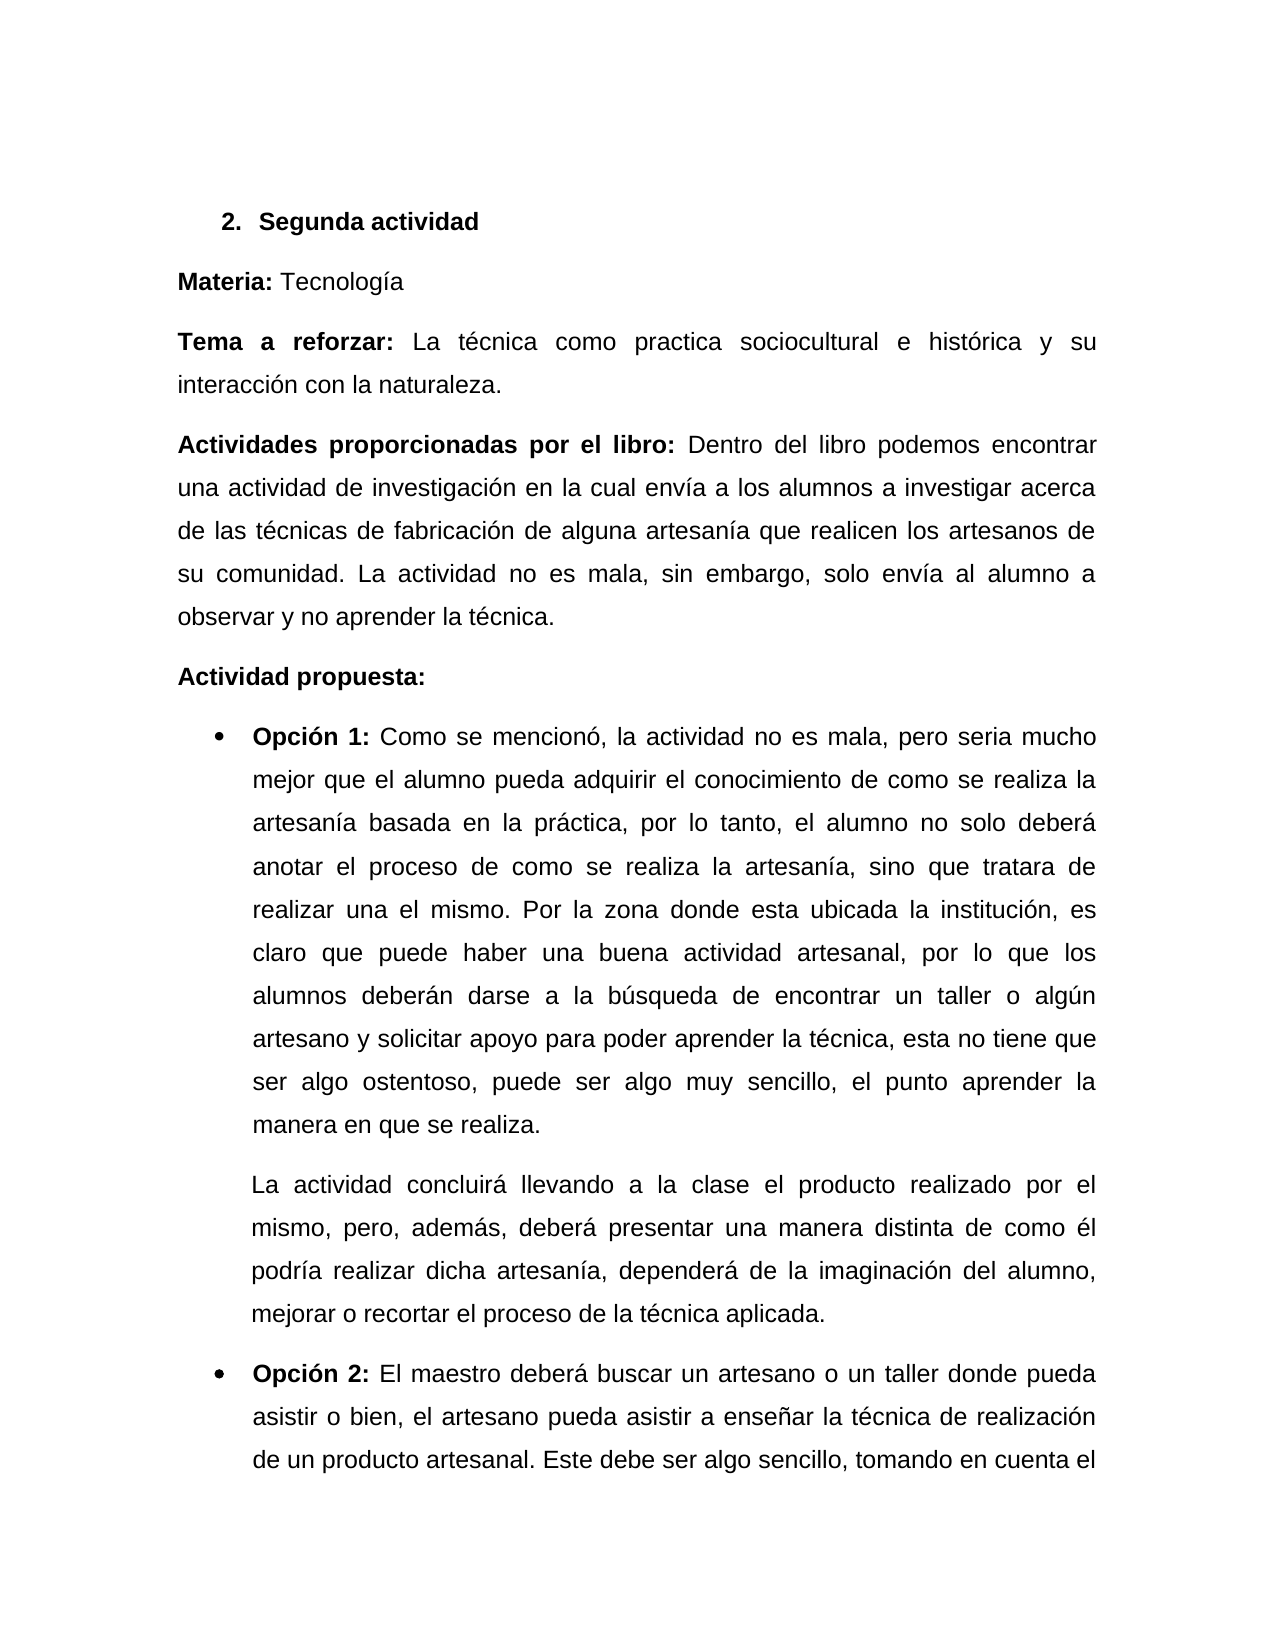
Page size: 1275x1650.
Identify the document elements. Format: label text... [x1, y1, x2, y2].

list Segunda actividad [221, 207, 1098, 236]
list Opción 1: Como se mencionó, la actividad no es mala, pero seria mucho mejor que el alumno pueda adquirir el conocimiento de como se realiza la artesanía basada en la práctica, por lo tanto, el alumno no solo deberá anotar el proceso de como se realiza la artesanía, sino que tratara de realizar una el mismo. Por la zona donde esta ubicada la institución, es claro que puede haber una buena actividad artesanal, por lo que los alumnos deberán darse a la búsqueda de encontrar un taller o algún artesano y solicitar apoyo para poder aprender la técnica, esta no tiene que ser algo ostentoso, puede ser algo muy sencillo, el punto aprender la manera en que se realiza. [215, 722, 1098, 1139]
text Actividad propuesta: [177, 662, 1098, 691]
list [215, 1359, 1098, 1474]
text Tema a reforzar: La técnica como practica sociocultural e histórica y su interacción con la naturaleza. [177, 327, 1098, 399]
text Materia: Tecnología [177, 267, 1098, 296]
text Actividades proporcionadas por el libro: Dentro del libro podemos encontrar una actividad de investigación en la cual envía a los alumnos a investigar acerca de las técnicas de fabricación de alguna artesanía que realicen los artesanos de su comunidad. La actividad no es mala, sin embargo, solo envía al alumno a observar y no aprender la técnica. [177, 430, 1098, 631]
text La actividad concluirá llevando a la clase el producto realizado por el mismo, pero, además, deberá presentar una manera distinta de como él podría realizar dicha artesanía, dependerá de la imaginación del alumno, mejorar o recortar el proceso de la técnica aplicada. [251, 1170, 1098, 1328]
